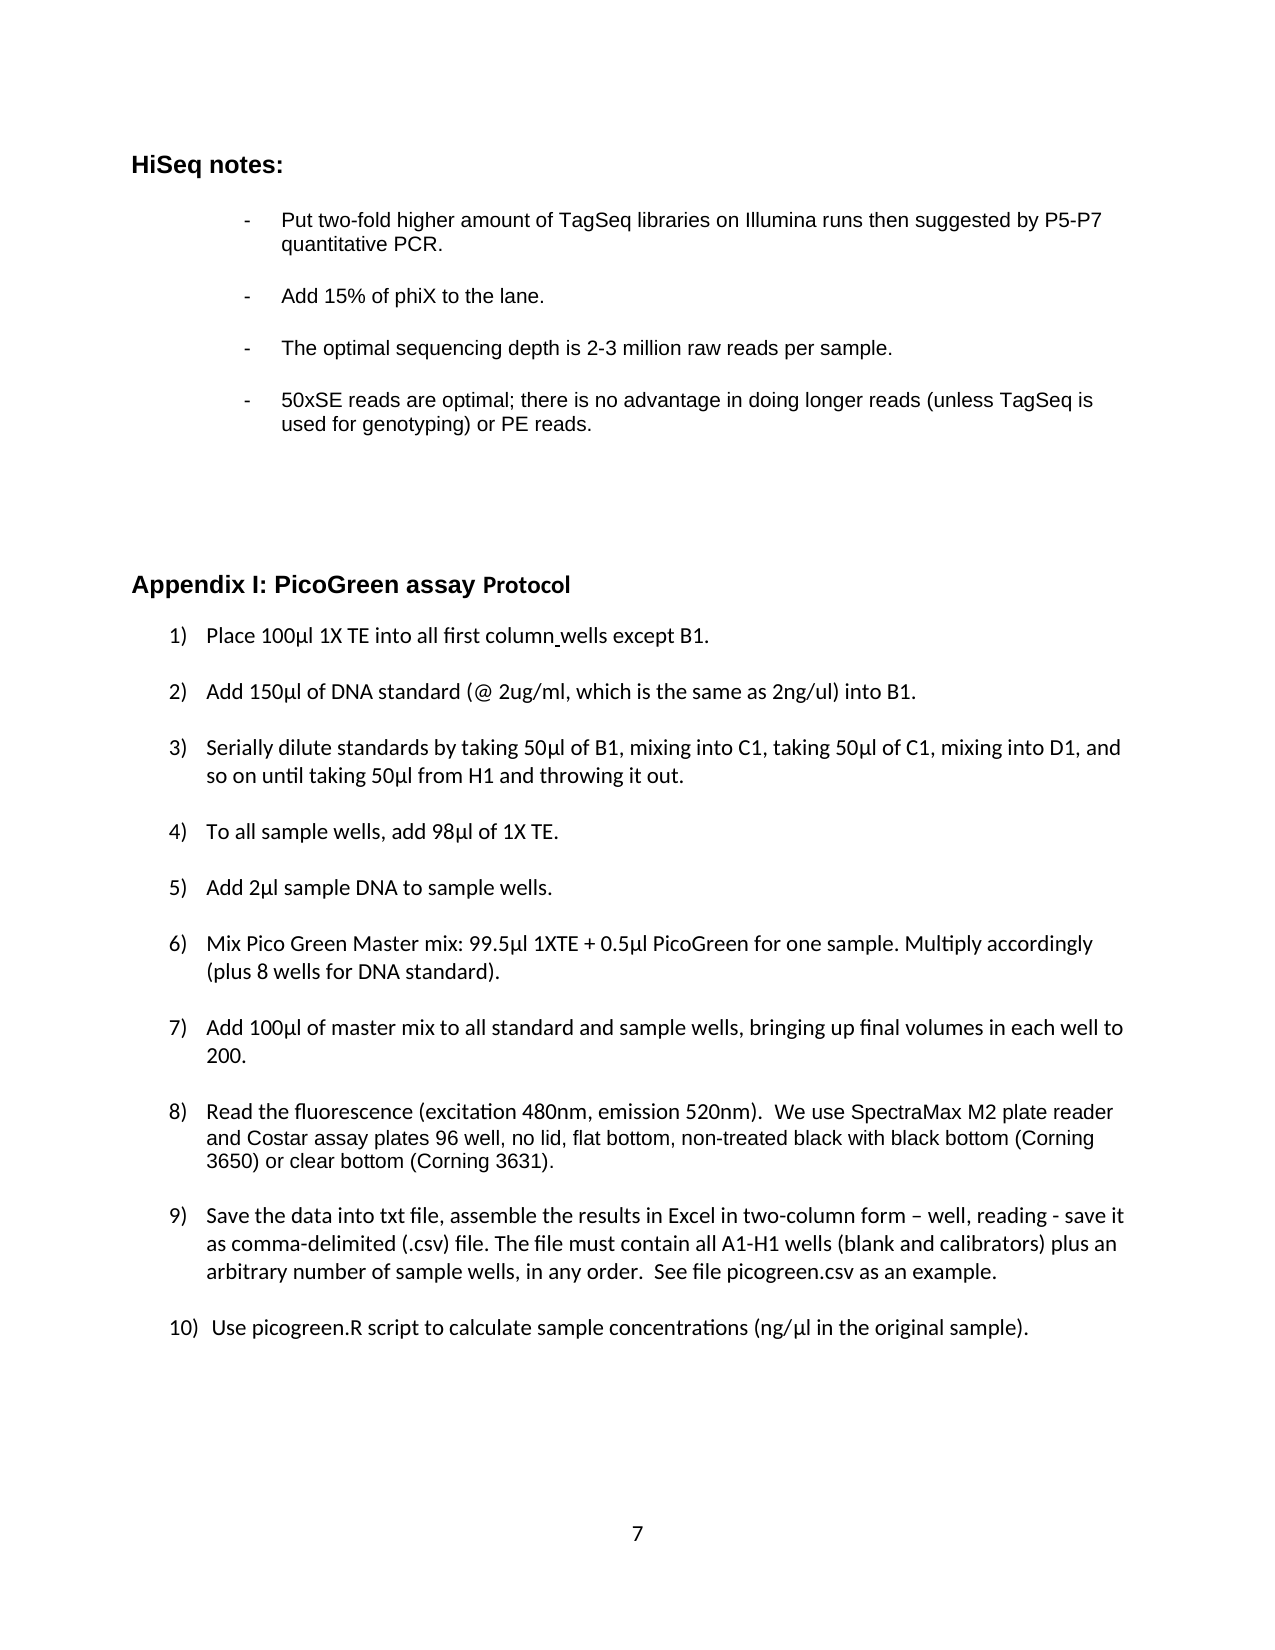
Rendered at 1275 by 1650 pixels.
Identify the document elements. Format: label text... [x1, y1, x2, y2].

list Place 100µl 1X TE into all first column wells except B1. [169, 621, 1144, 677]
list Add 2µl sample DNA to sample wells. [169, 873, 1144, 929]
list Put two-fold higher amount of TagSeq libraries on Illumina runs then suggested by P5-P7 quantitative PCR. [244, 207, 1144, 283]
list Save the data into txt file, assemble the results in Excel in two-column form – well, reading - save it as comma-delimited (.csv) file. The file must contain all A1-H1 wells (blank and calibrators) plus an arbitrary number of sample wells, in any order. See file picogreen.csv as an example. [169, 1201, 1144, 1313]
list To all sample wells, add 98µl of 1X TE. [169, 817, 1144, 873]
list Use picogreen.R script to calculate sample concentrations (ng/µl in the original sample). [169, 1313, 1144, 1341]
list 50xSE reads are optimal; there is no advantage in doing longer reads (unless TagSeq is used for genotyping) or PE reads. [244, 387, 1144, 435]
list Add 150µl of DNA standard (@ 2ug/ml, which is the same as 2ng/ul) into B1. [169, 677, 1144, 733]
list Read the fluorescence (excitation 480nm, emission 520nm). We use SpectraMax M2 plate reader and Costar assay plates 96 well, no lid, flat bottom, non-treated black with black bottom (Corning 3650) or clear bottom (Corning 3631). [169, 1097, 1144, 1201]
list Add 100µl of master mix to all standard and sample wells, bringing up final volumes in each well to 200. [169, 1013, 1144, 1097]
list The optimal sequencing depth is 2-3 million raw reads per sample. [244, 335, 1144, 387]
list Add 15% of phiX to the lane. [244, 283, 1144, 335]
list Mix Pico Green Master mix: 99.5µl 1XTE + 0.5µl PicoGreen for one sample. Multiply accordingly (plus 8 wells for DNA standard). [169, 929, 1144, 1013]
text HiSeq notes: [131, 150, 1144, 179]
text Appendix I: PicoGreen assay Protocol [131, 570, 1144, 600]
list Serially dilute standards by taking 50µl of B1, mixing into C1, taking 50µl of C1, mixing into D1, and so on until taking 50µl from H1 and throwing it out. [169, 733, 1144, 817]
